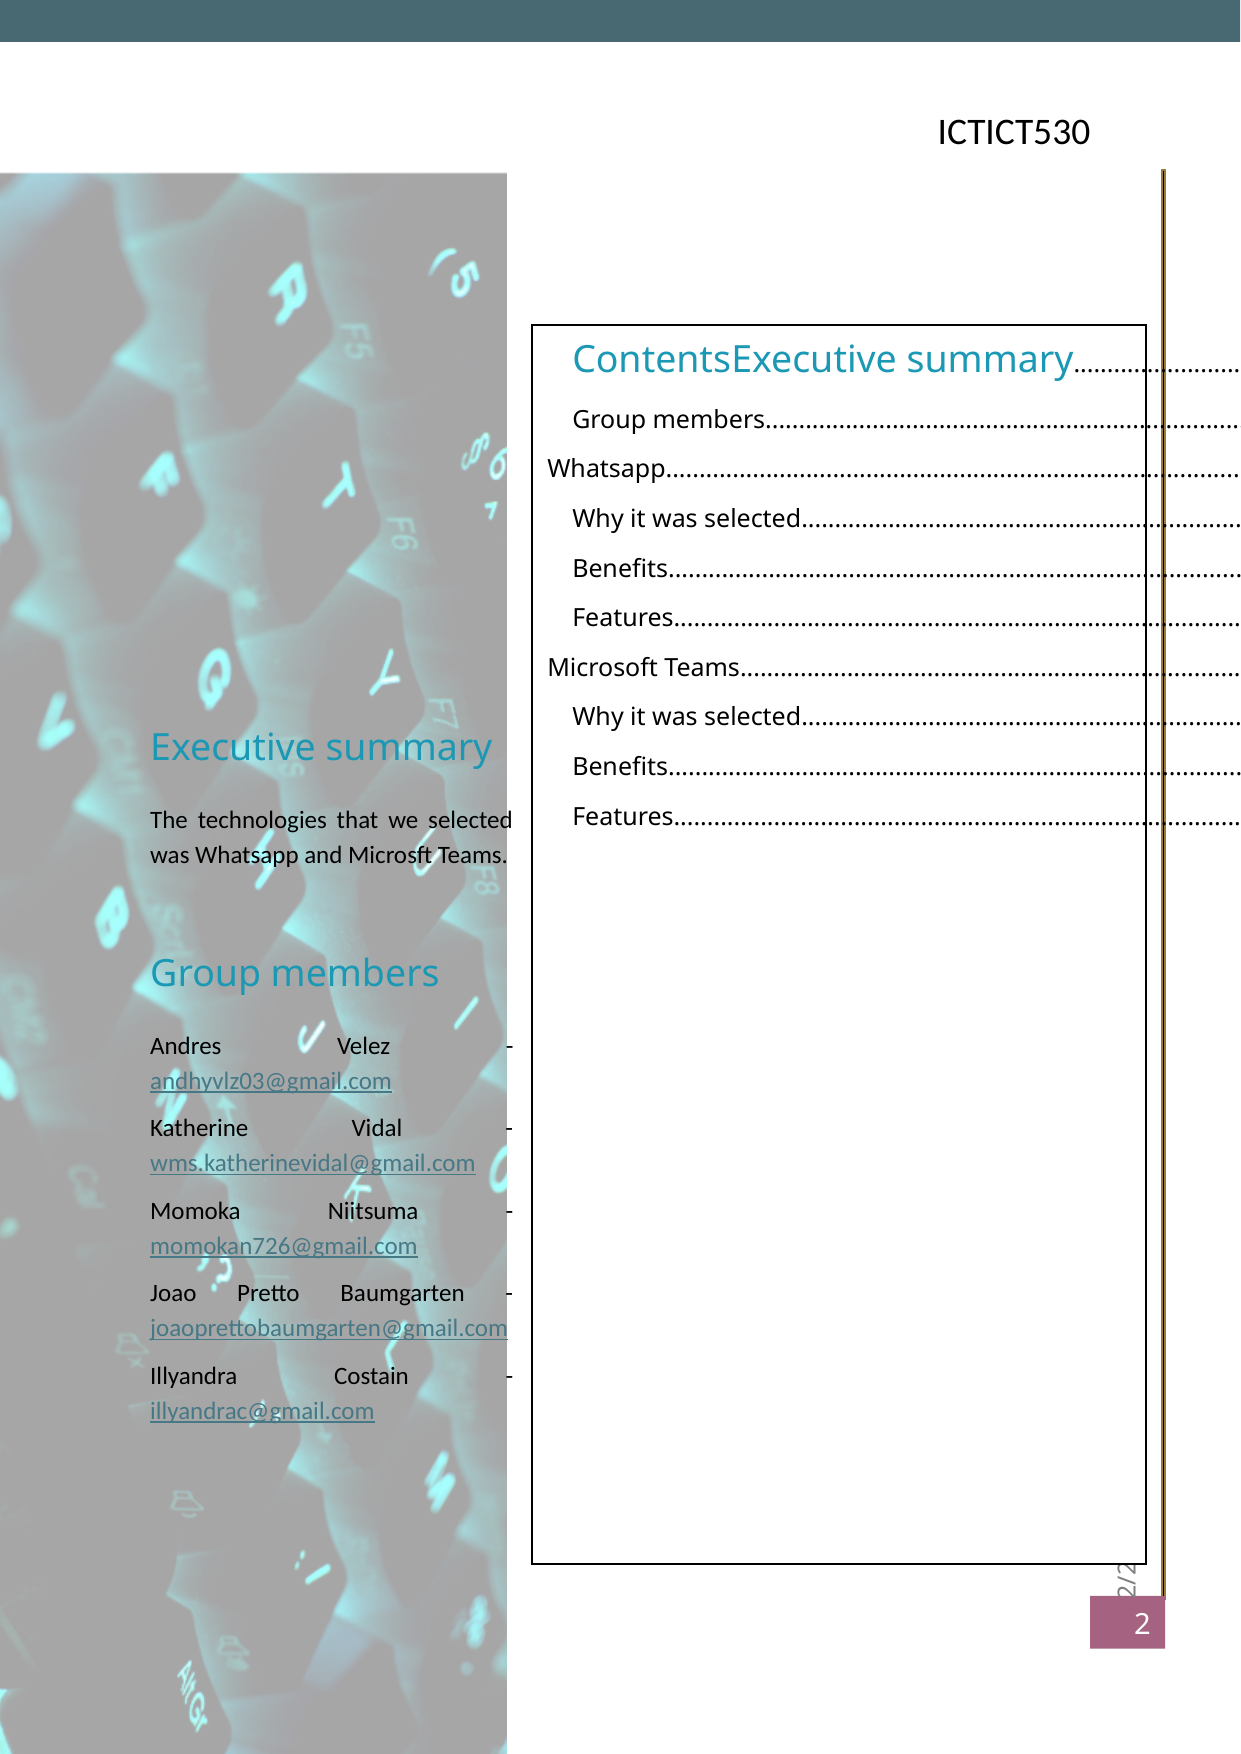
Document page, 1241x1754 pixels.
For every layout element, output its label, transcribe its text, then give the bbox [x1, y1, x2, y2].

text Andres Velez - andhyvlz03@gmail.com [150, 1030, 531, 1096]
subtitle Executive summary [150, 720, 531, 771]
text Momoka Niitsuma - momokan726@gmail.com [150, 1195, 531, 1261]
text The technologies that we selected was Whatsapp and Microsft Teams. [150, 804, 531, 869]
subtitle Group members [150, 946, 531, 997]
text Joao Pretto Baumgarten - joaoprettobaumgarten@gmail.com [150, 1278, 531, 1343]
text Illyandra Costain - illyandrac@gmail.com [150, 1360, 531, 1426]
text Katherine Vidal - wms.katherinevidal@gmail.com [150, 1113, 531, 1178]
